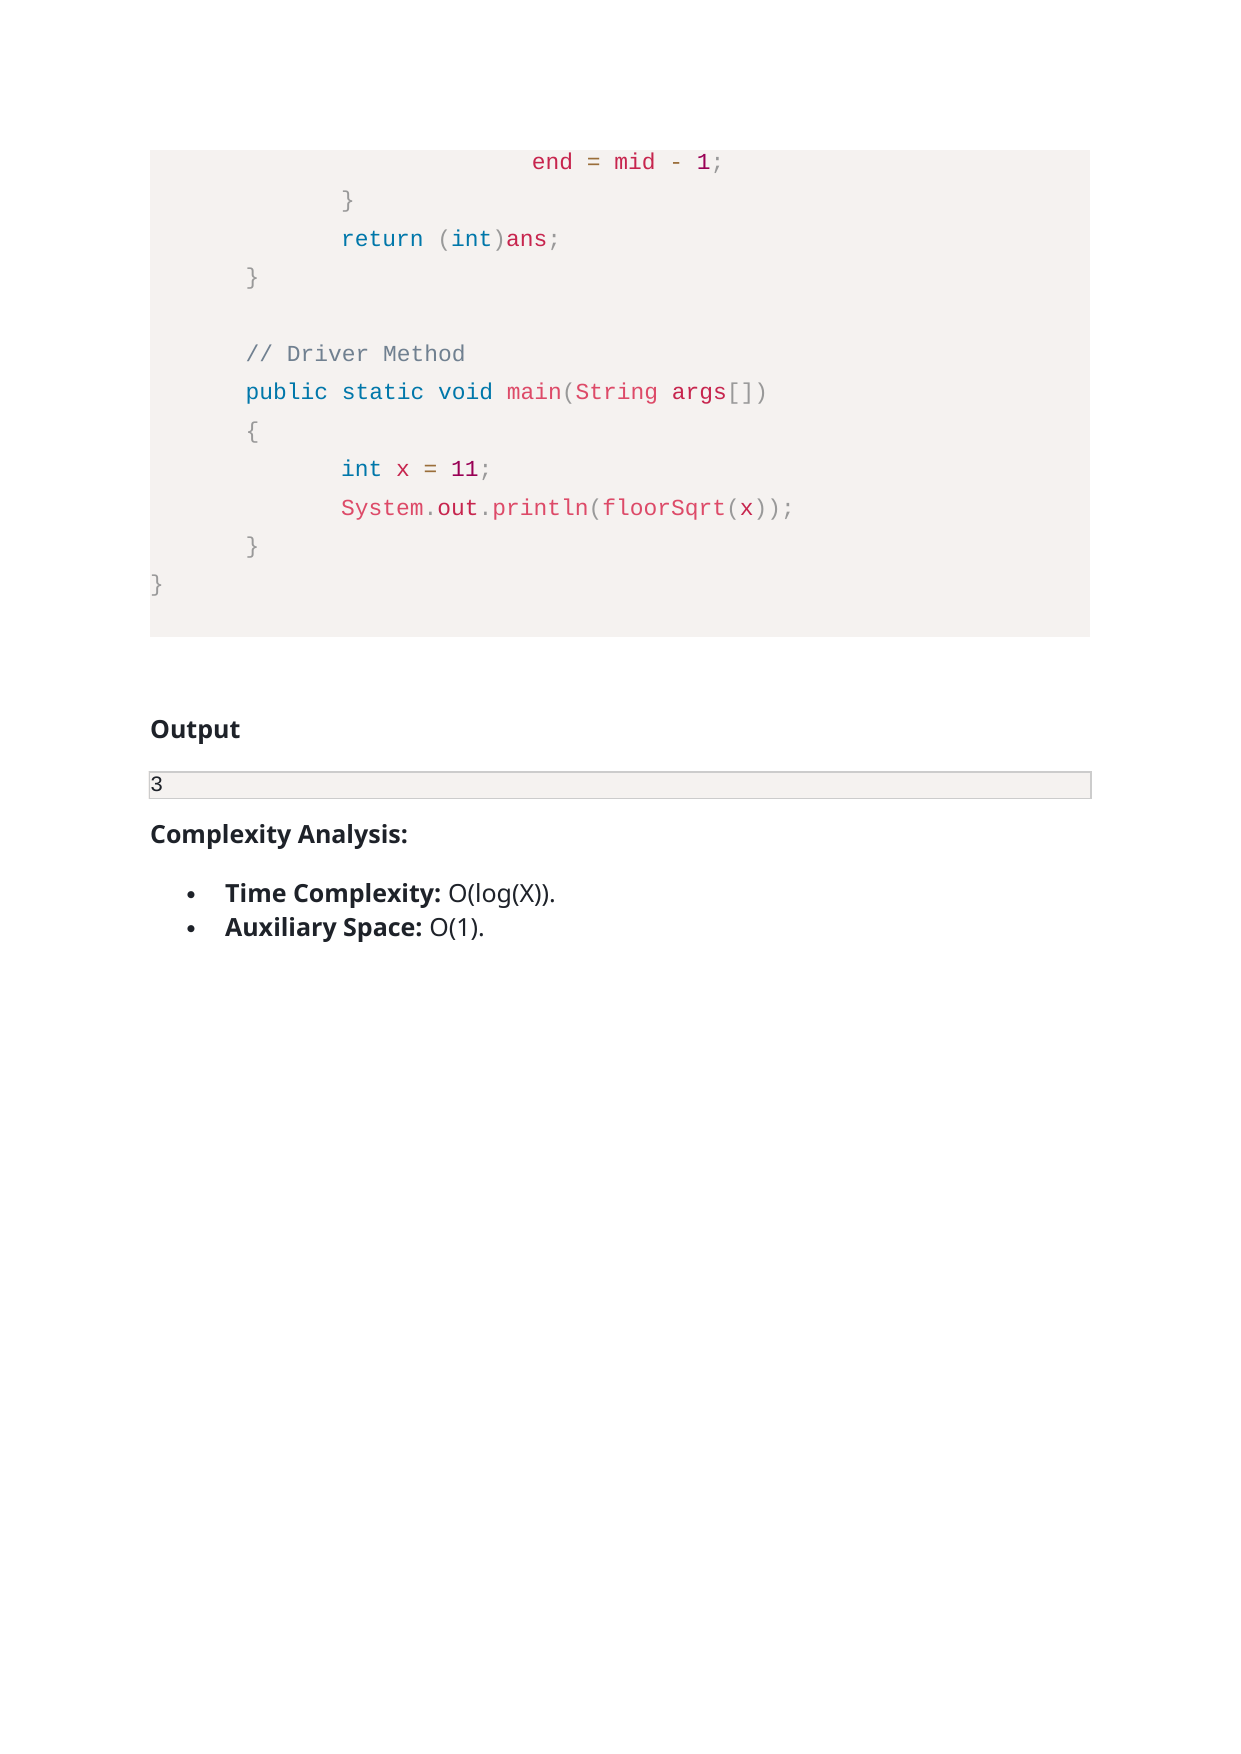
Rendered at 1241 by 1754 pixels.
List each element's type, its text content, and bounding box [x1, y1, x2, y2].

text { [150, 419, 1090, 445]
text return (int)ans; [150, 227, 1090, 253]
text end = mid - 1; [150, 150, 1090, 176]
text } [150, 265, 1090, 291]
text } [150, 534, 1090, 560]
text 3 [150, 773, 1090, 798]
text } [150, 573, 1090, 599]
list Time Complexity: O(log(X)). [187, 875, 1090, 909]
text Complexity Analysis: [150, 815, 1090, 850]
text System.out.println(floorSqrt(x)); [150, 496, 1090, 522]
text Output [150, 710, 1090, 746]
list Auxiliary Space: O(1). [187, 909, 1090, 943]
text public static void main(String args[]) [150, 381, 1090, 407]
text // Driver Method [150, 342, 1090, 368]
text } [150, 188, 1090, 214]
text int x = 11; [150, 457, 1090, 483]
